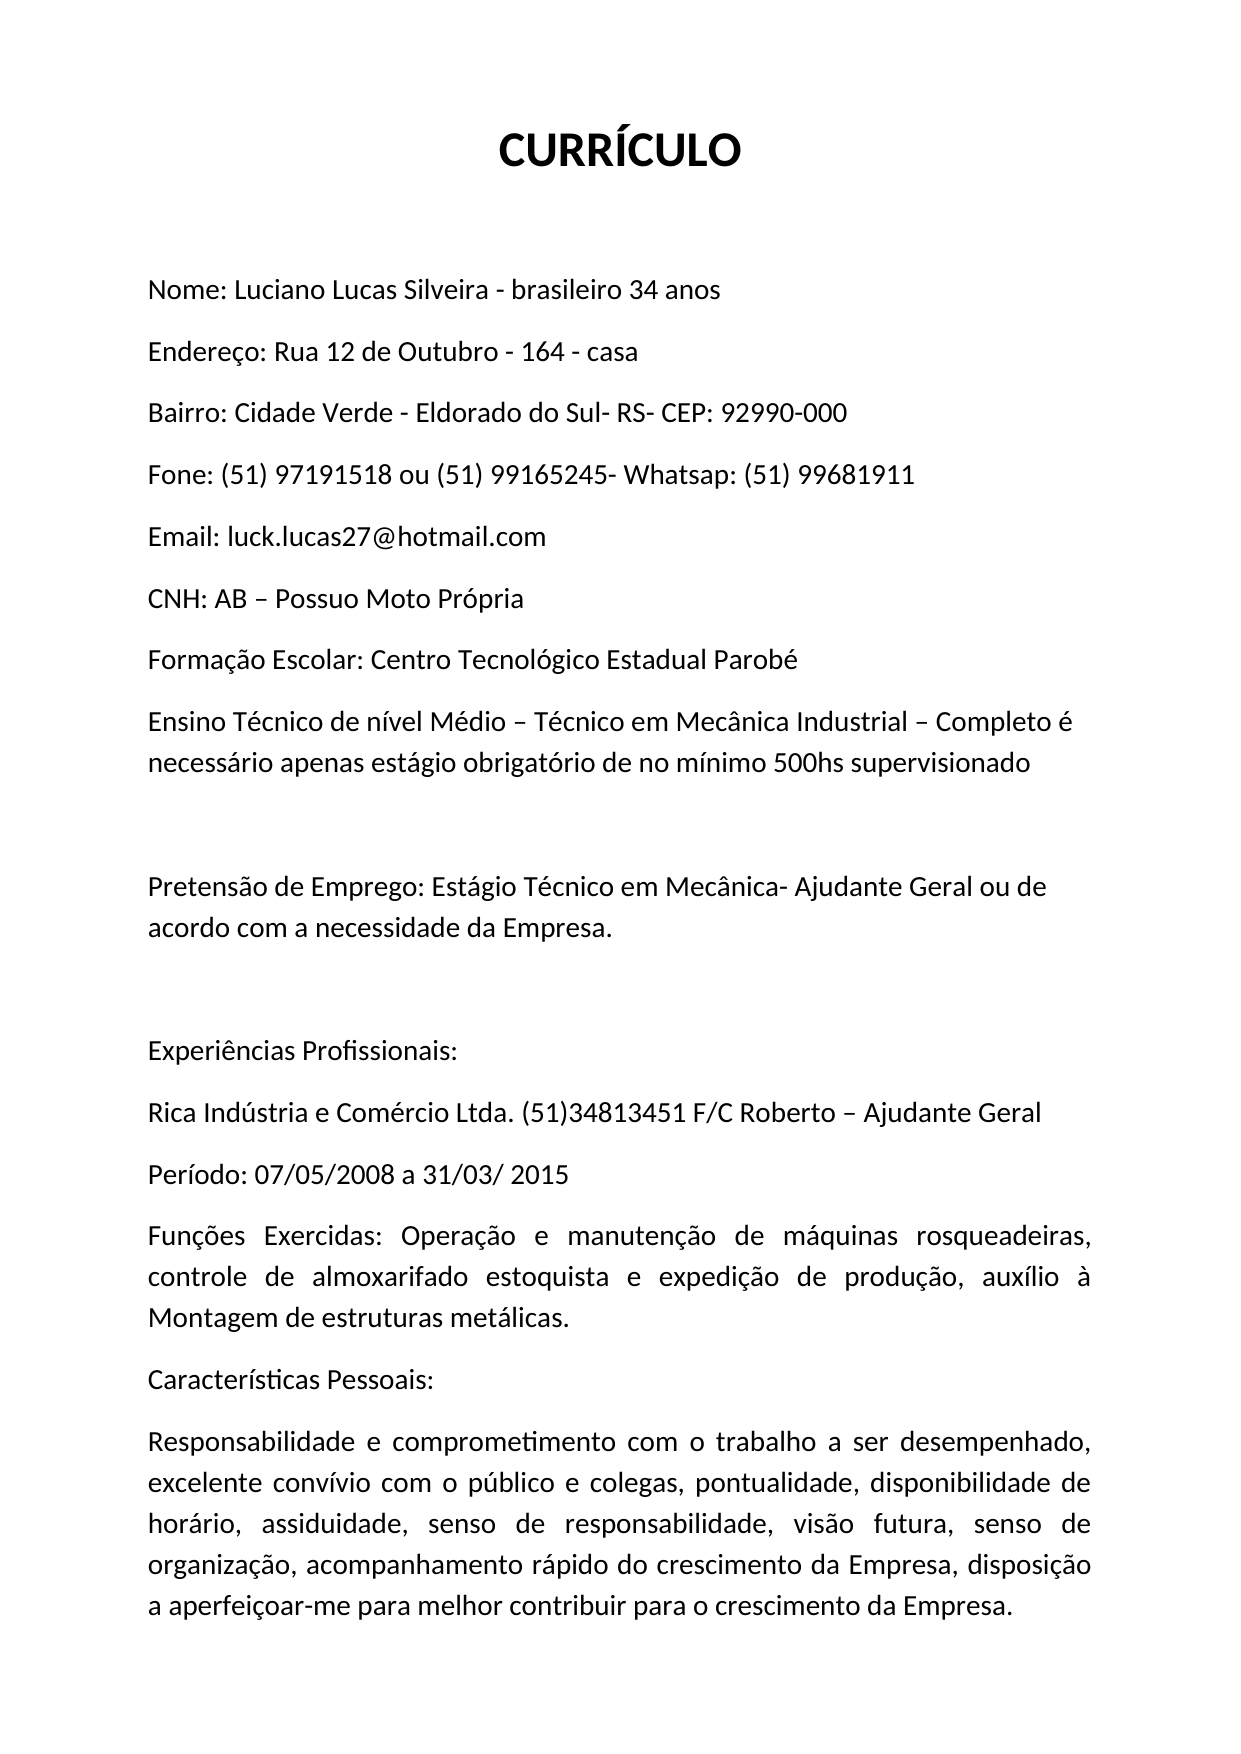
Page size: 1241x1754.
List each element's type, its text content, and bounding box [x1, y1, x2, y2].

text Bairro: Cidade Verde - Eldorado do Sul- RS- CEP: 92990-000 [148, 394, 1092, 430]
text Experiências Profissionais: [148, 1032, 1092, 1068]
text Período: 07/05/2008 a 31/03/ 2015 [148, 1156, 1092, 1191]
text Endereço: Rua 12 de Outubro - 164 - casa [148, 333, 1092, 368]
text Nome: Luciano Lucas Silveira - brasileiro 34 anos [148, 271, 1092, 306]
text Formação Escolar: Centro Tecnológico Estadual Parobé [148, 641, 1092, 677]
text Responsabilidade e comprometimento com o trabalho a ser desempenhado, excelente convívio com o público e colegas, pontualidade, disponibilidade de horário, assiduidade, senso de responsabilidade, visão futura, senso de organização, acompanhamento rápido do crescimento da Empresa, disposição a aperfeiçoar-me para melhor contribuir para o crescimento da Empresa. [148, 1423, 1092, 1622]
text Pretensão de Emprego: Estágio Técnico em Mecânica- Ajudante Geral ou de acordo com a necessidade da Empresa. [148, 868, 1092, 944]
text CURRÍCULO [148, 118, 1092, 179]
text Fone: (51) 97191518 ou (51) 99165245- Whatsap: (51) 99681911 [148, 456, 1092, 492]
text Rica Indústria e Comércio Ltda. (51)34813451 F/C Roberto – Ajudante Geral [148, 1094, 1092, 1129]
text Email: luck.lucas27@hotmail.com [148, 518, 1092, 553]
text Funções Exercidas: Operação e manutenção de máquinas rosqueadeiras, controle de almoxarifado estoquista e expedição de produção, auxílio à Montagem de estruturas metálicas. [148, 1217, 1092, 1335]
text Características Pessoais: [148, 1361, 1092, 1397]
text CNH: AB – Possuo Moto Própria [148, 580, 1092, 615]
text Ensino Técnico de nível Médio – Técnico em Mecânica Industrial – Completo é necessário apenas estágio obrigatório de no mínimo 500hs supervisionado [148, 703, 1092, 780]
